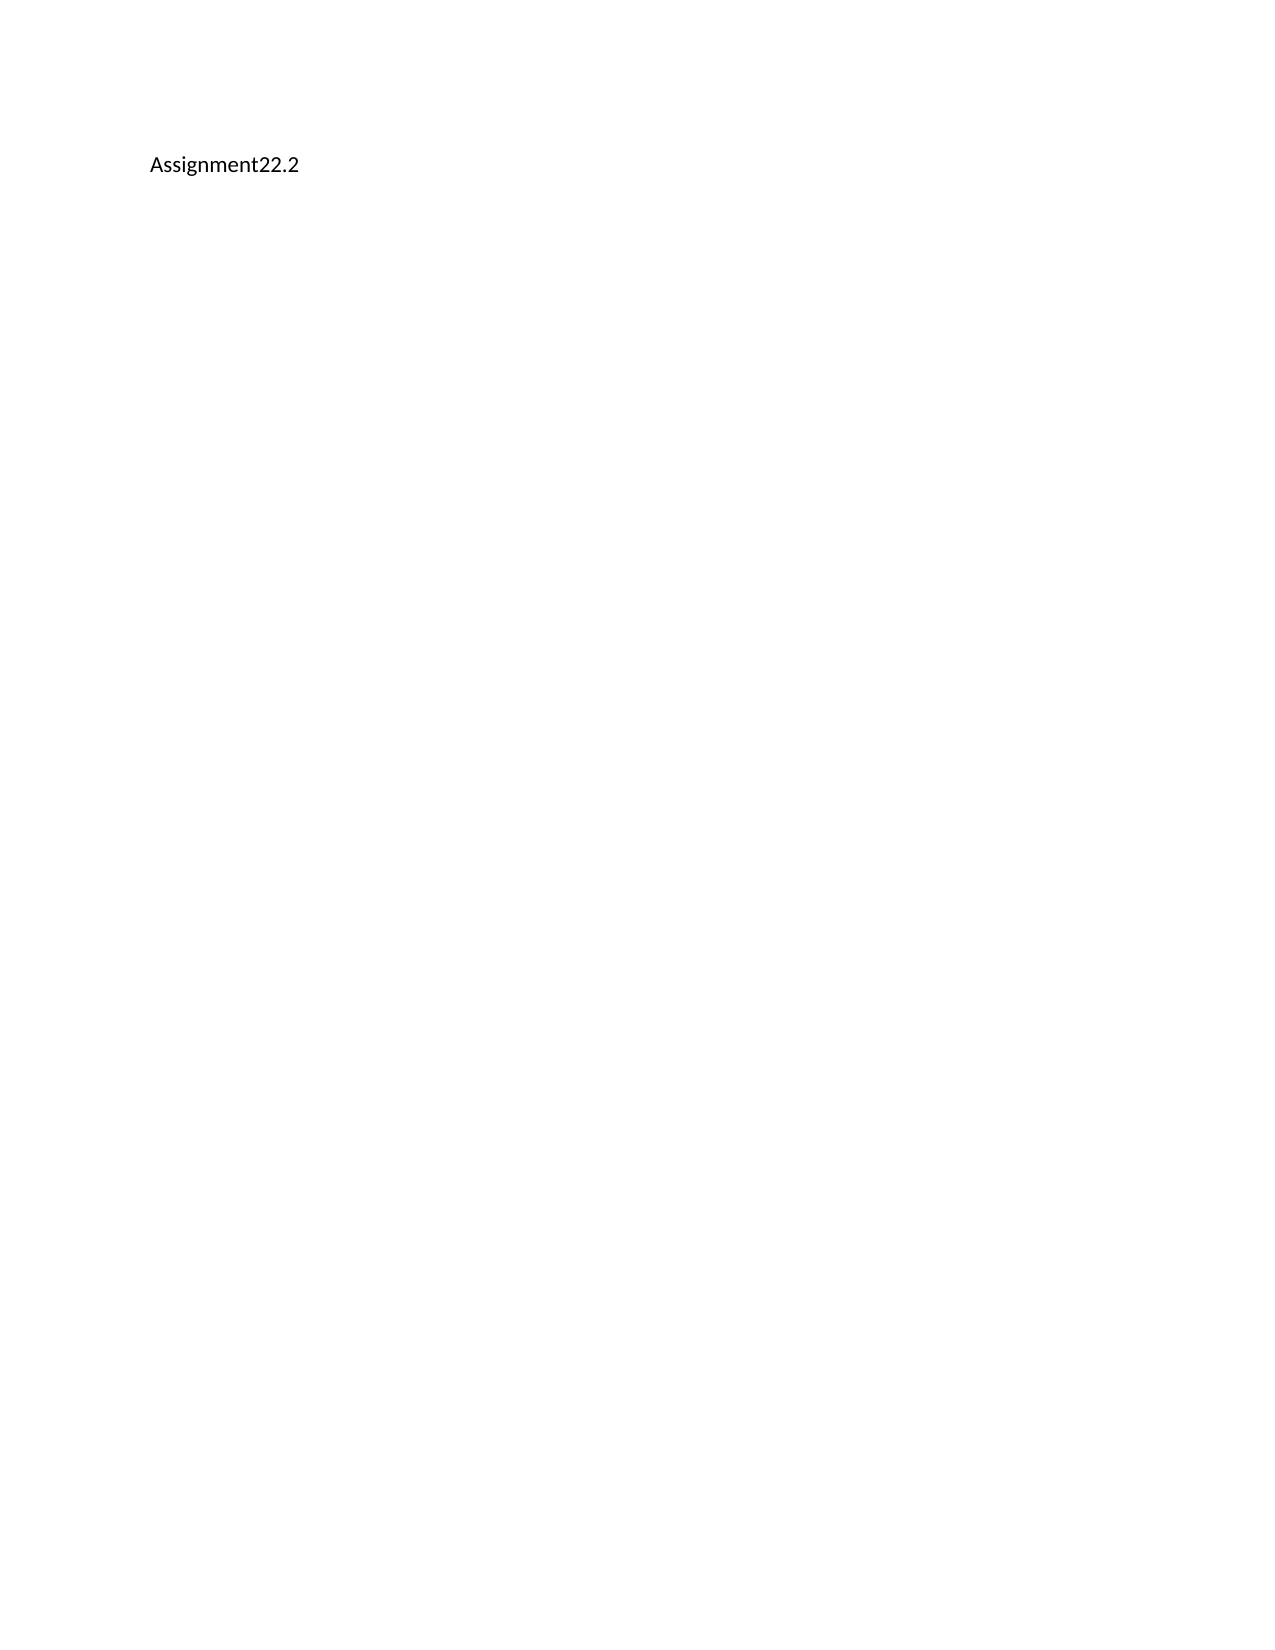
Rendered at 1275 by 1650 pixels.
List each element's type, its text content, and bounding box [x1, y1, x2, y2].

text Assignment22.2 [150, 150, 1125, 178]
